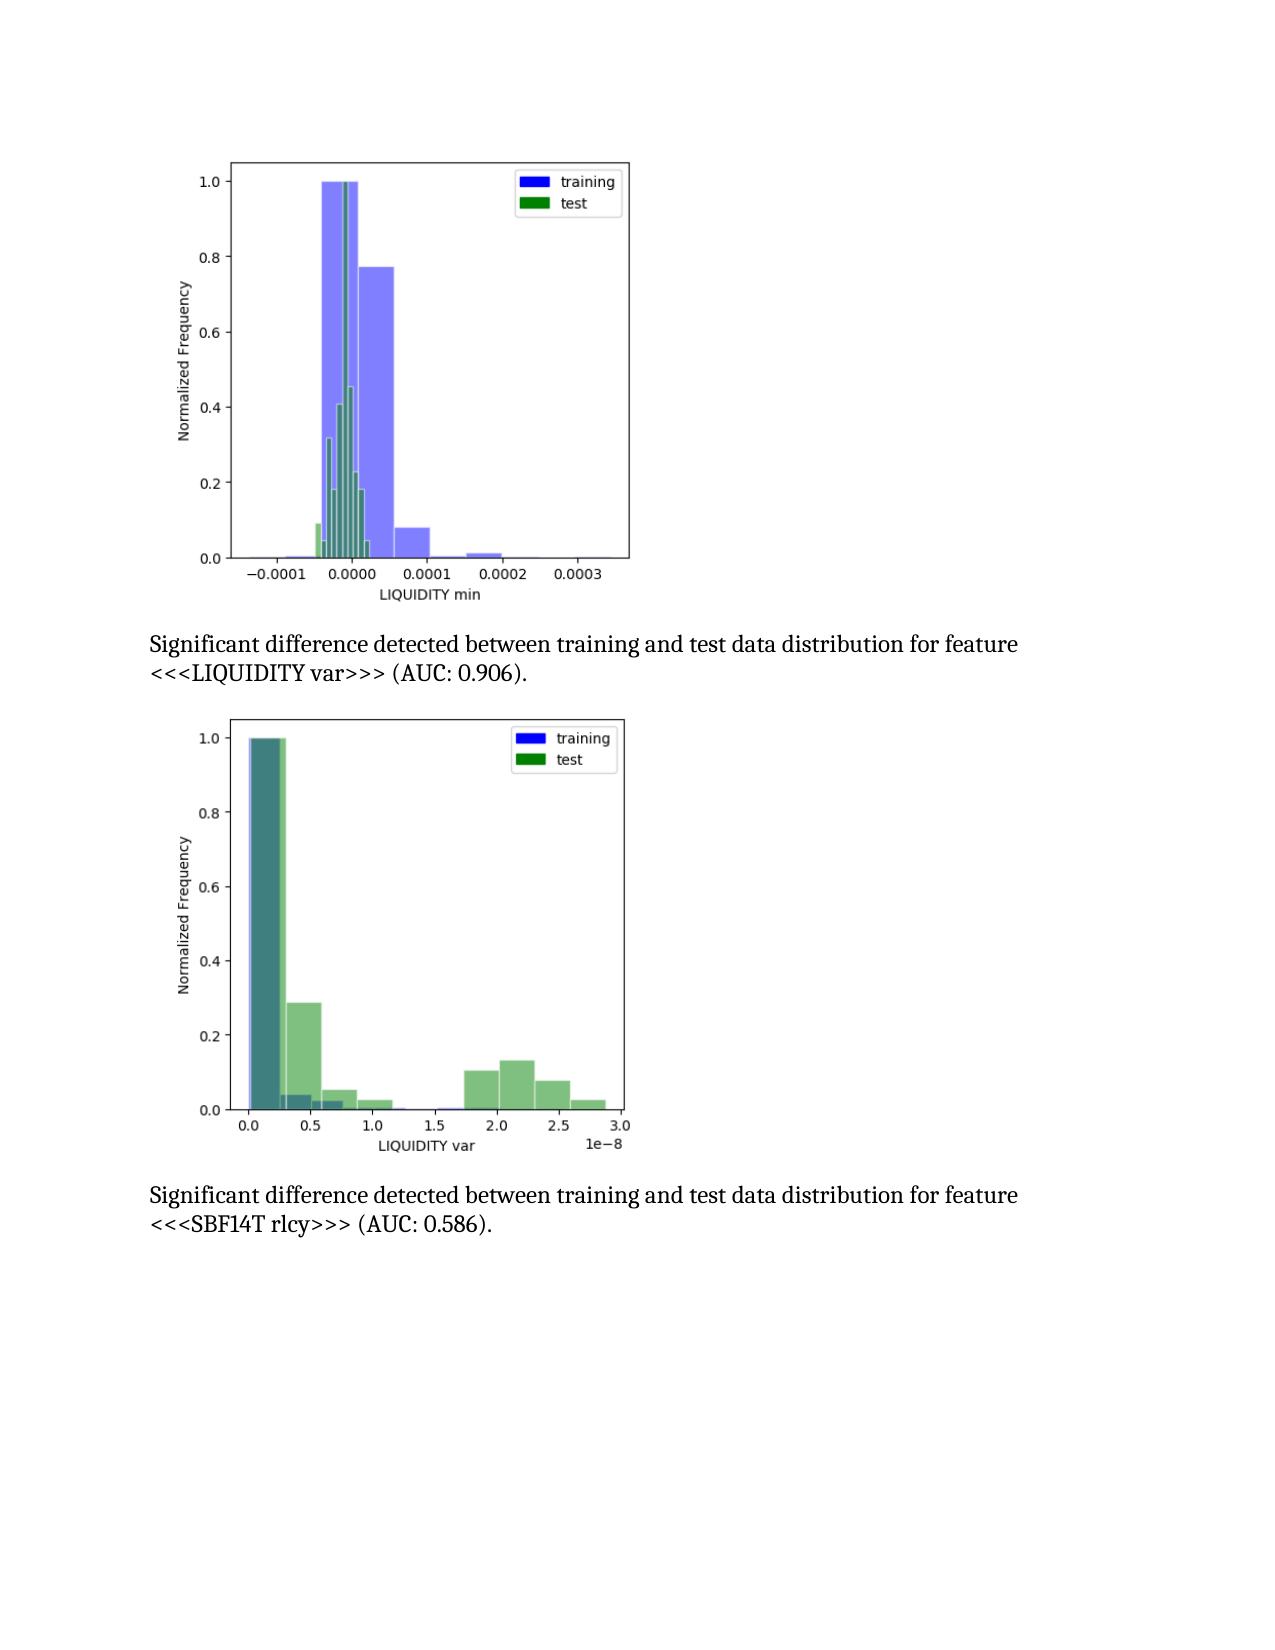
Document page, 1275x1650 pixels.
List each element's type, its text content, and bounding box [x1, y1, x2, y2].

list Significant difference detected between training and test data distribution for feature <<<SBF14T rlcy>>> (AUC: 0.586). [150, 1181, 1125, 1239]
picture [168, 706, 642, 1163]
list Significant difference detected between training and test data distribution for feature <<<LIQUIDITY var>>> (AUC: 0.906). [150, 630, 1125, 687]
picture [168, 150, 642, 612]
